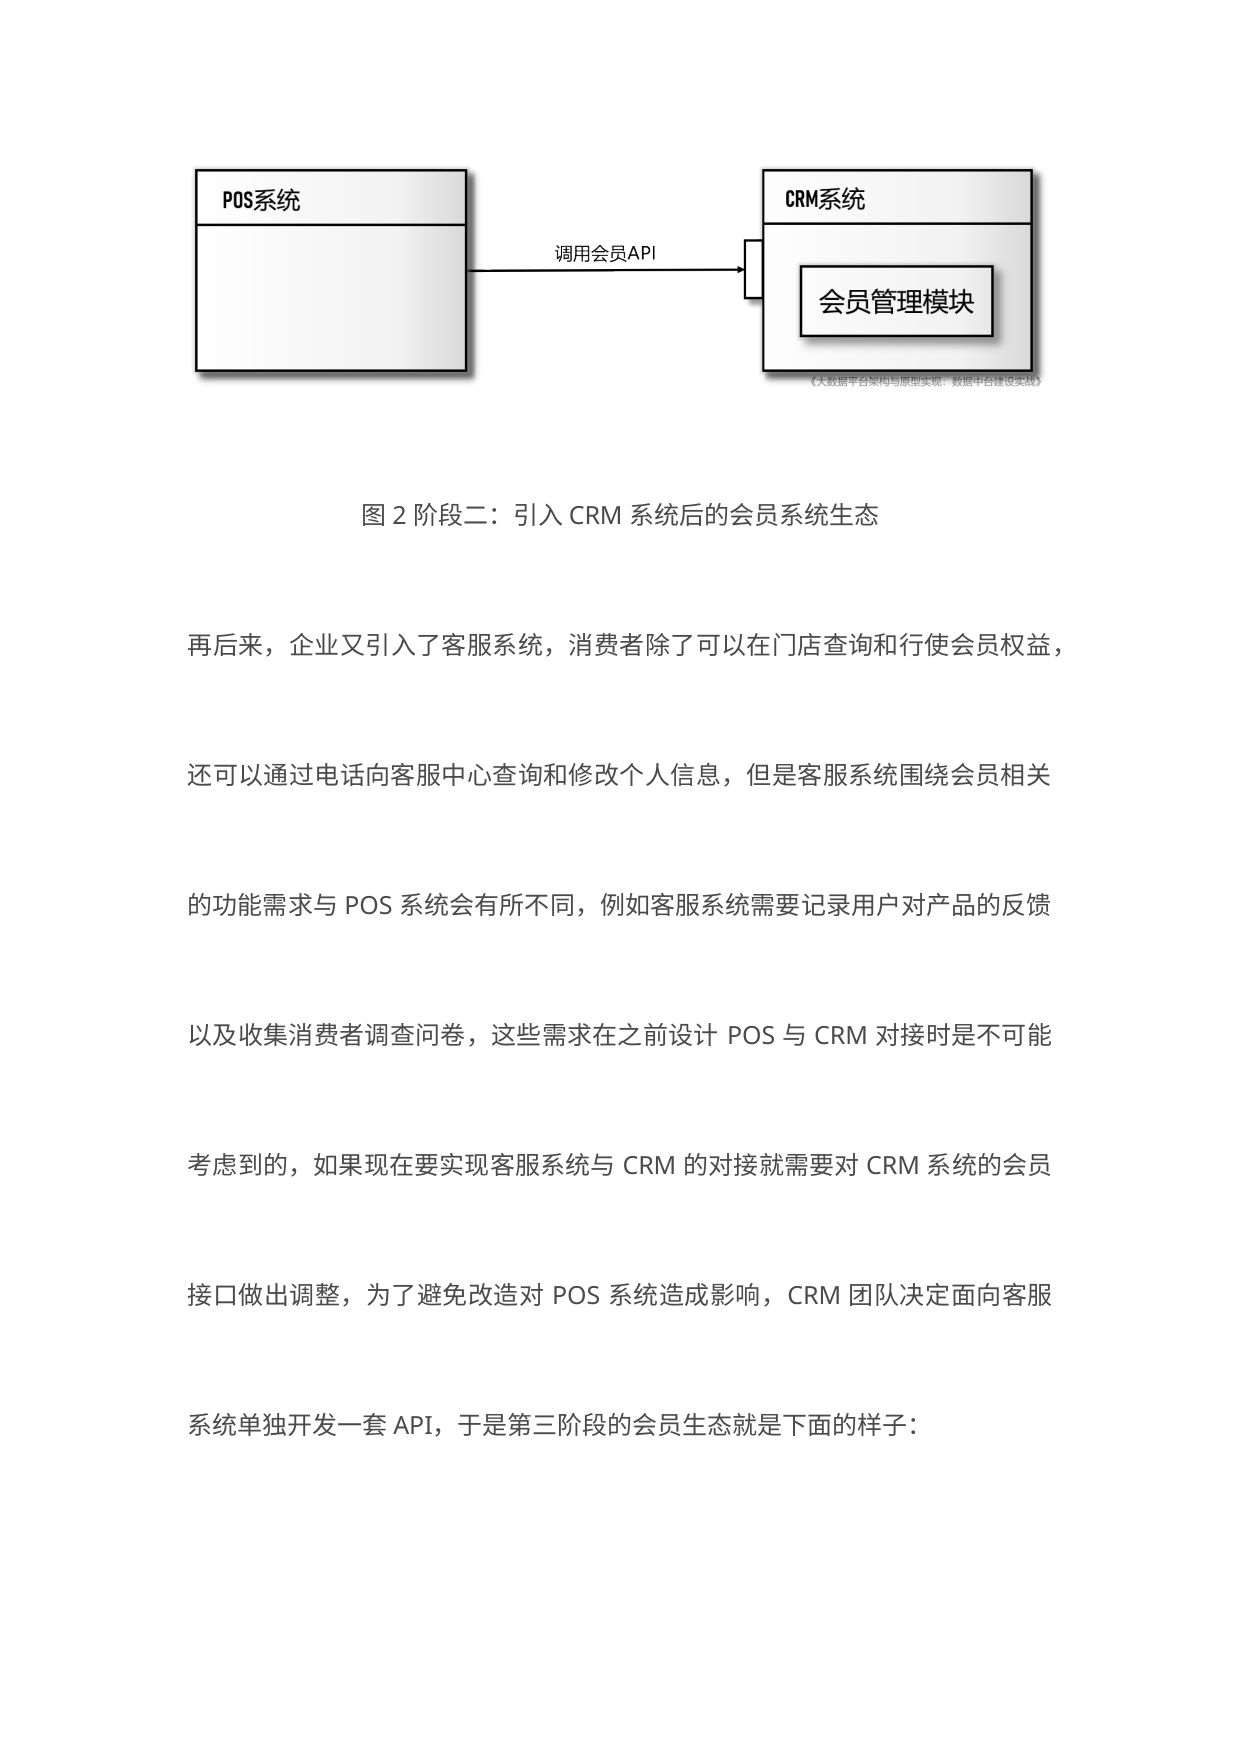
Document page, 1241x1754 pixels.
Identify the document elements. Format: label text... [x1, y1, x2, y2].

picture [187, 162, 1053, 394]
text 图 2 阶段二：引入 CRM 系统后的会员系统生态 [187, 481, 1053, 546]
text 再后来，企业又引入了客服系统，消费者除了可以在门店查询和行使会员权益，还可以通过电话向客服中心查询和修改个人信息，但是客服系统围绕会员相关的功能需求与 POS 系统会有所不同，例如客服系统需要记录用户对产品的反馈以及收集消费者调查问卷，这些需求在之前设计 POS 与 CRM 对接时是不可能考虑到的，如果现在要实现客服系统与 CRM 的对接就需要对 CRM 系统的会员接口做出调整，为了避免改造对 POS 系统造成影响，CRM 团队决定面向客服系统单独开发一套 API，于是第三阶段的会员生态就是下面的样子： [187, 611, 1053, 1456]
